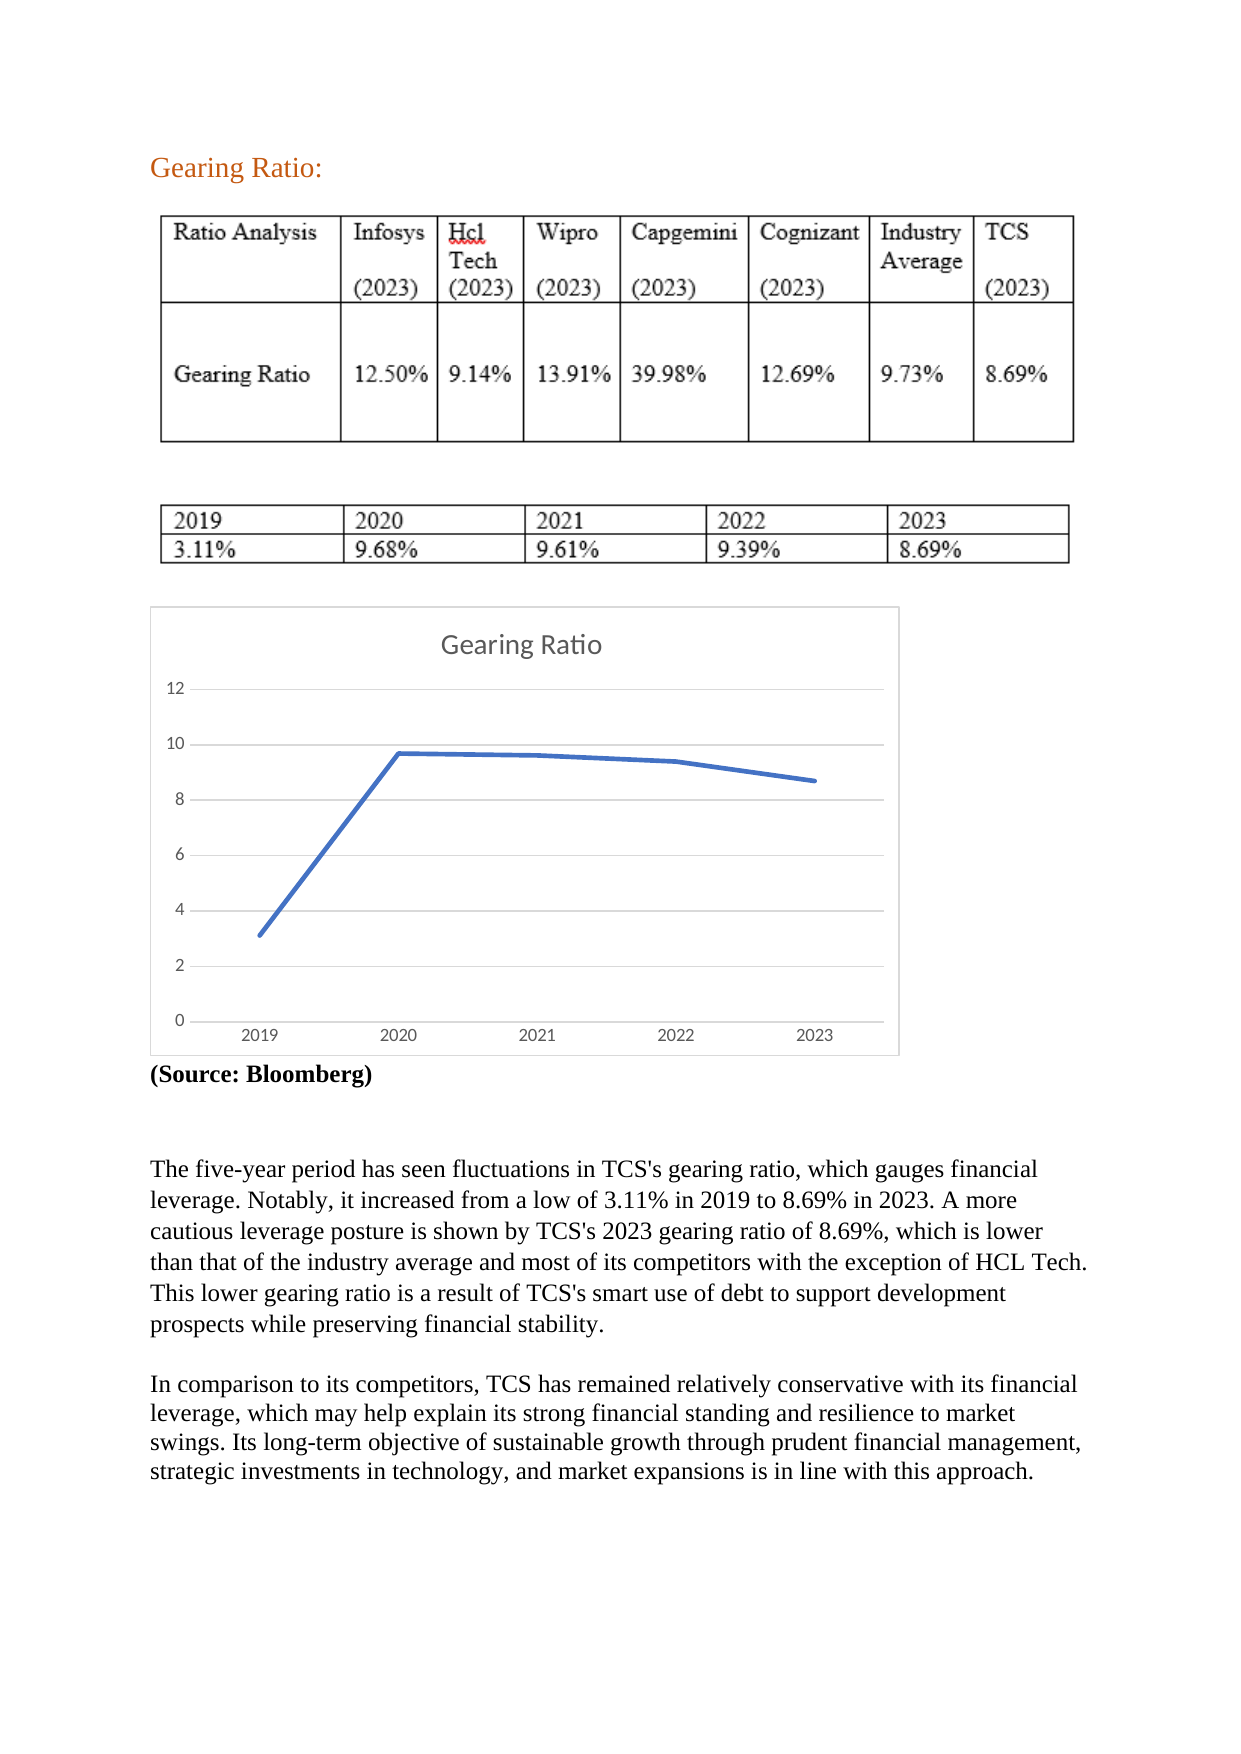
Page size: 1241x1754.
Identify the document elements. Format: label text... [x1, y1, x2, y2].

text Gearing Ratio: [150, 150, 1090, 183]
text The five-year period has seen fluctuations in TCS's gearing ratio, which gauges financial leverage. Notably, it increased from a low of 3.11% in 2019 to 8.69% in 2023. A more cautious leverage posture is shown by TCS's 2023 gearing ratio of 8.69%, which is lower than that of the industry average and most of its competitors with the exception of HCL Tech. This lower gearing ratio is a result of TCS's smart use of debt to support development prospects while preserving financial stability. [150, 1154, 1090, 1338]
picture [150, 202, 1091, 588]
text (Source: Bloomberg) [150, 606, 1090, 1087]
text In comparison to its competitors, TCS has remained relatively conservative with its financial leverage, which may help explain its strong financial standing and resilience to market swings. Its long-term objective of sustainable growth through prudent financial management, strategic investments in technology, and market expansions is in line with this approach. [150, 1369, 1090, 1484]
